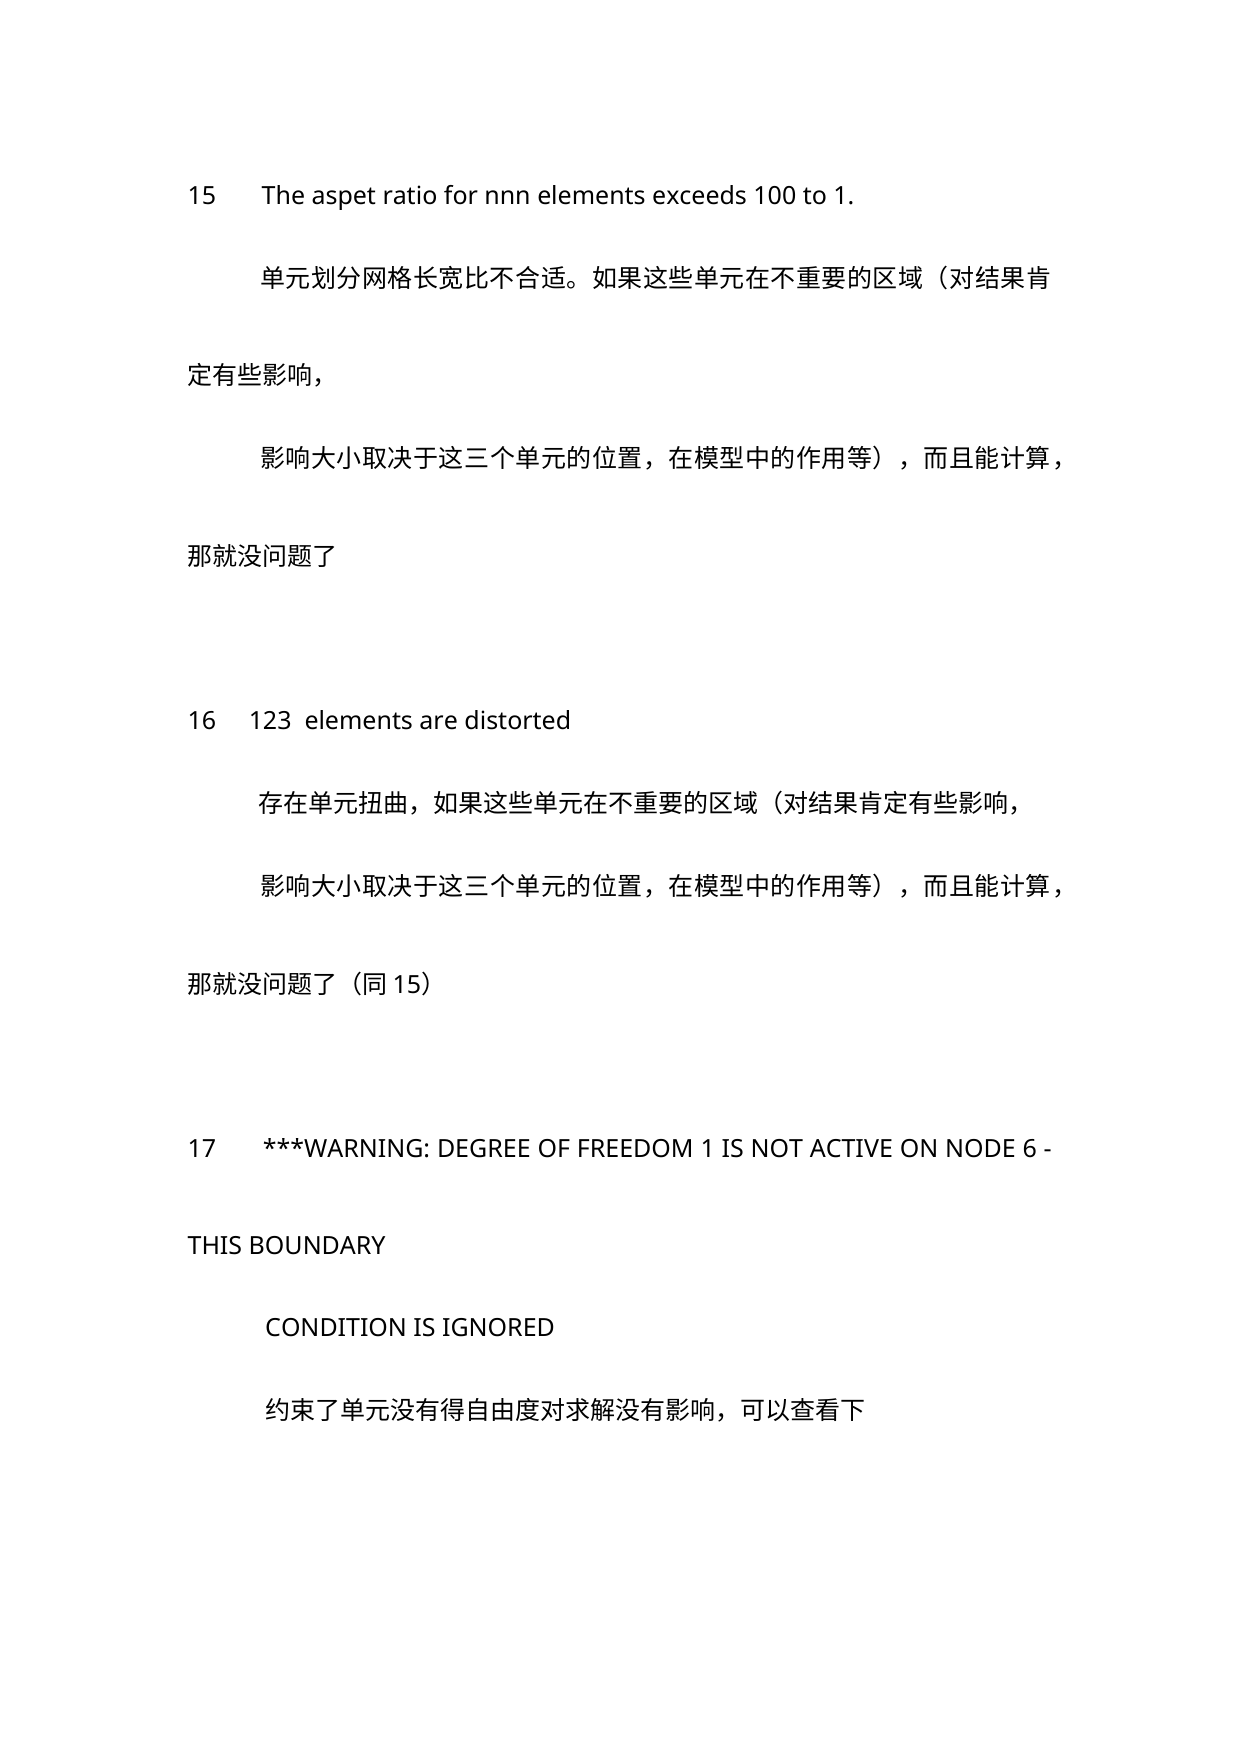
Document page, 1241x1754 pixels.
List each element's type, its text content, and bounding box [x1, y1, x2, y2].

text CONDITION IS IGNORED [187, 1294, 1053, 1359]
text 影响大小取决于这三个单元的位置，在模型中的作用等），而且能计算，那就没问题了（同15） [187, 852, 1053, 1015]
text 15 The aspet ratio for nnn elements exceeds 100 to 1. [187, 162, 1053, 227]
text 17 ***WARNING: DEGREE OF FREEDOM 1 IS NOT ACTIVE ON NODE 6 - THIS BOUNDARY [187, 1115, 1053, 1277]
text 存在单元扭曲，如果这些单元在不重要的区域（对结果肯定有些影响， [187, 769, 1053, 834]
text 16 123 elements are distorted [187, 687, 1053, 752]
text 单元划分网格长宽比不合适。如果这些单元在不重要的区域（对结果肯定有些影响， [187, 244, 1053, 406]
text 影响大小取决于这三个单元的位置，在模型中的作用等），而且能计算，那就没问题了 [187, 424, 1053, 587]
text 约束了单元没有得自由度对求解没有影响，可以查看下 [187, 1376, 1053, 1441]
